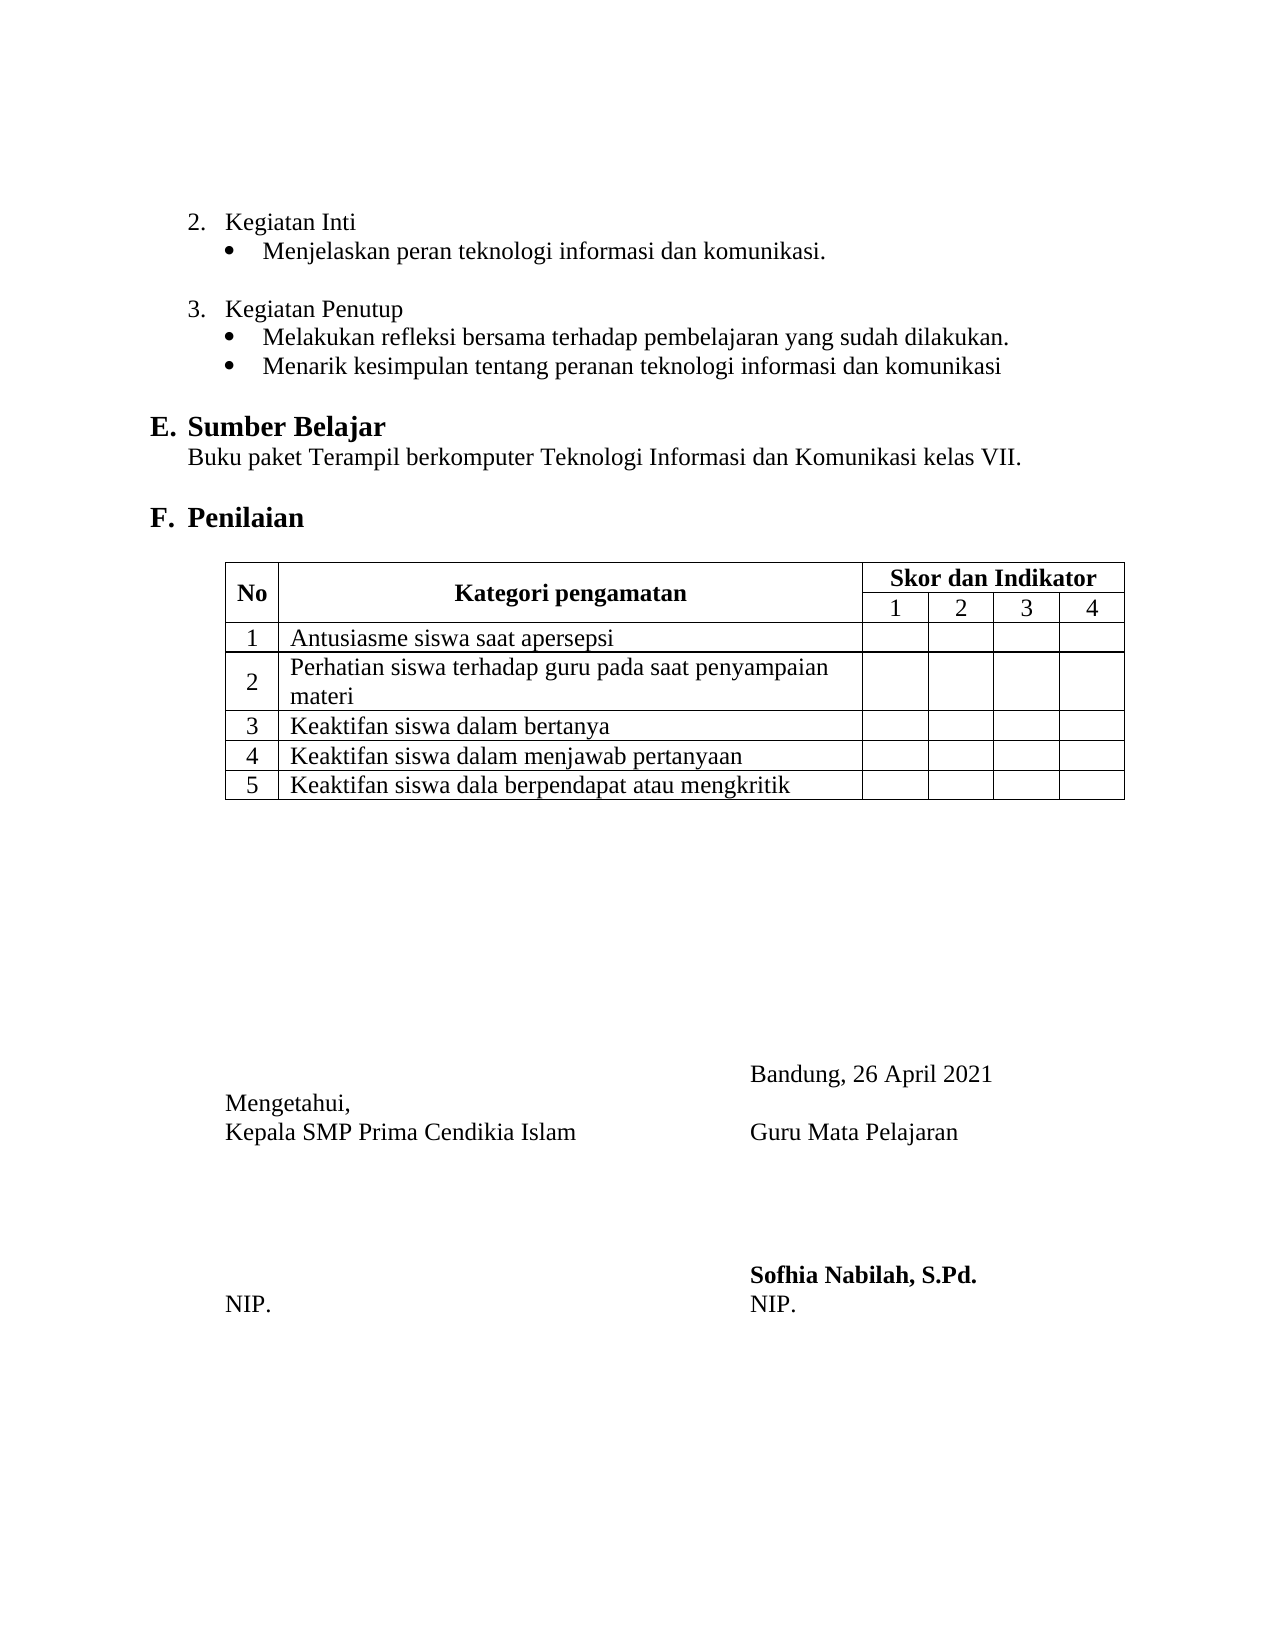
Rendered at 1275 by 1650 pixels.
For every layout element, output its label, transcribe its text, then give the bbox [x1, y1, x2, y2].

table_cell [863, 711, 928, 740]
table_cell [1060, 623, 1124, 651]
table_cell Keaktifan siswa dalam menjawab pertanyaan [279, 741, 862, 769]
text Sofhia Nabilah, S.Pd. [150, 1260, 1125, 1289]
table_cell 1 [226, 623, 278, 651]
list Menarik kesimpulan tentang peranan teknologi informasi dan komunikasi [225, 351, 1125, 380]
text Buku paket Terampil berkomputer Teknologi Informasi dan Komunikasi kelas VII. [187, 442, 1125, 471]
table_cell [994, 711, 1059, 740]
list Penilaian [150, 500, 1125, 533]
text Bandung, 26 April 2021 [675, 1059, 1125, 1088]
table_cell 2 [226, 653, 278, 710]
list Kegiatan Inti [187, 207, 1125, 236]
list Menjelaskan peran teknologi informasi dan komunikasi. [225, 236, 1125, 265]
table_header No [226, 563, 278, 622]
table_cell [863, 771, 928, 799]
table_cell [994, 741, 1059, 769]
table_cell Keaktifan siswa dalam bertanya [279, 711, 862, 740]
table_cell 1 [863, 593, 928, 622]
table_cell 5 [226, 771, 278, 799]
list Melakukan refleksi bersama terhadap pembelajaran yang sudah dilakukan. [225, 322, 1125, 351]
table_cell [863, 653, 928, 710]
table_cell [1060, 771, 1124, 799]
table_cell [929, 771, 993, 799]
list Sumber Belajar [150, 409, 1125, 442]
table_cell Antusiasme siswa saat apersepsi [279, 623, 862, 651]
table_cell 4 [1060, 593, 1124, 622]
text Mengetahui, [150, 1088, 1125, 1117]
table_cell [929, 623, 993, 651]
list Kegiatan Penutup [187, 294, 1125, 322]
table_cell [994, 771, 1059, 799]
table_cell [863, 741, 928, 769]
table_cell Keaktifan siswa dala berpendapat atau mengkritik [279, 771, 862, 799]
table_cell [929, 653, 993, 710]
table_cell 3 [226, 711, 278, 740]
table_cell [1060, 711, 1124, 740]
table_cell 4 [226, 741, 278, 769]
table_header Kategori pengamatan [279, 563, 862, 622]
table_cell 3 [994, 593, 1059, 622]
table_cell Perhatian siswa terhadap guru pada saat penyampaian materi [279, 653, 862, 710]
table_cell 2 [929, 593, 993, 622]
table_cell [929, 741, 993, 769]
text Kepala SMP Prima Cendikia Islam Guru Mata Pelajaran [150, 1117, 1125, 1145]
table_cell [994, 623, 1059, 651]
table_header Skor dan Indikator [863, 563, 1124, 592]
table_cell [929, 711, 993, 740]
text NIP. NIP. [150, 1289, 1125, 1318]
table_cell [994, 653, 1059, 710]
table_cell [863, 623, 928, 651]
table_cell [1060, 653, 1124, 710]
table_cell [1060, 741, 1124, 769]
